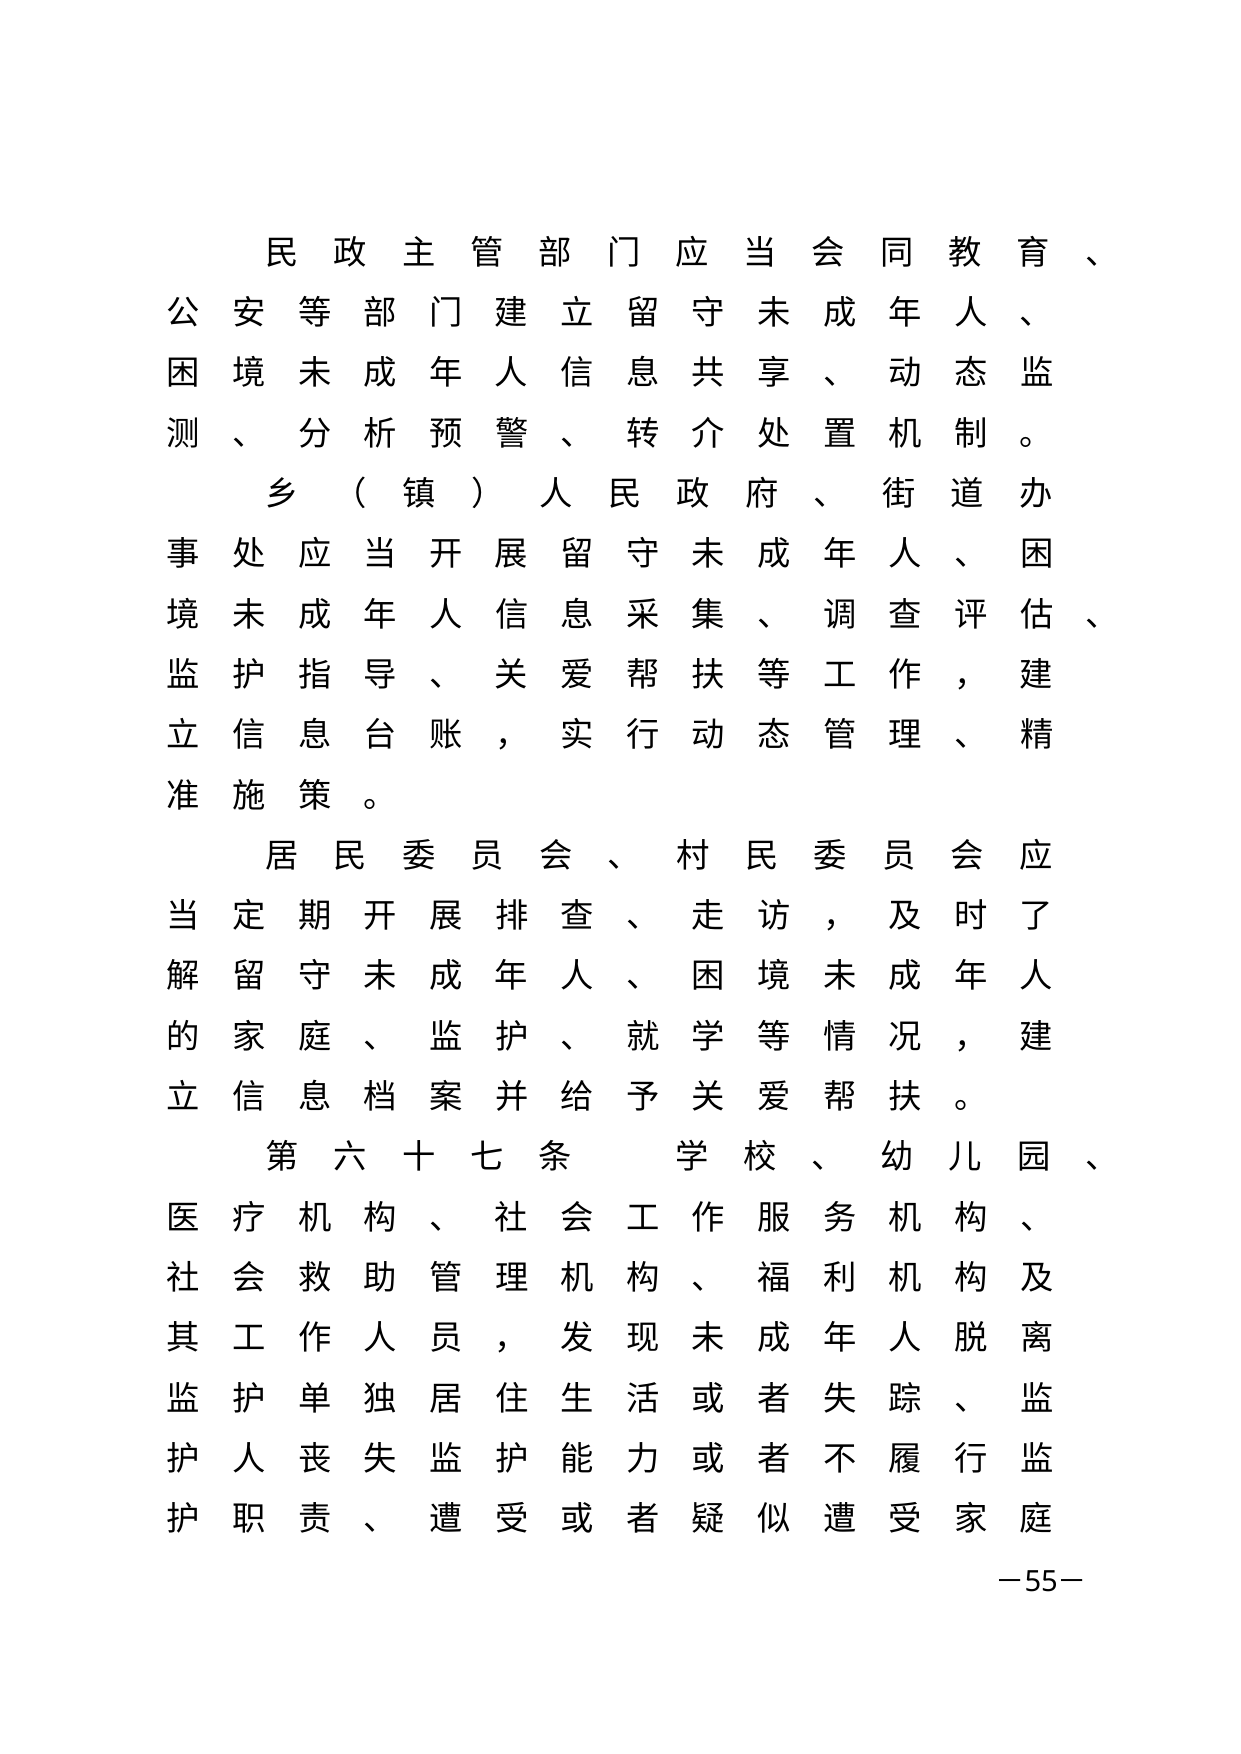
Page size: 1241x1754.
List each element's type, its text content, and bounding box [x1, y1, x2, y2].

text 民政主管部门应当会同教育、公安等部门建立留守未成年人、困境未成年人信息共享、动态监测、分析预警、转介处置机制。 [167, 219, 1085, 461]
text 乡（镇）人民政府、街道办事处应当开展留守未成年人、困境未成年人信息采集、调查评估、监护指导、关爱帮扶等工作，建立信息台账，实行动态管理、精准施策。 [167, 461, 1085, 823]
text 第六十七条 学校、幼儿园、医疗机构、社会工作服务机构、社会救助管理机构、福利机构及其工作人员，发现未成年人脱离监护单独居住生活或者失踪、监护人丧失监护能力或者不履行监护职责、遭受或者疑似遭受家庭暴力、意外伤害或者不法侵害等情况，应当立即向公安、民政、教育等部门报告。 [167, 1124, 1085, 1546]
text 居民委员会、村民委员会应当定期开展排查、走访，及时了解留守未成年人、困境未成年人的家庭、监护、就学等情况，建立信息档案并给予关爱帮扶。 [167, 823, 1085, 1124]
